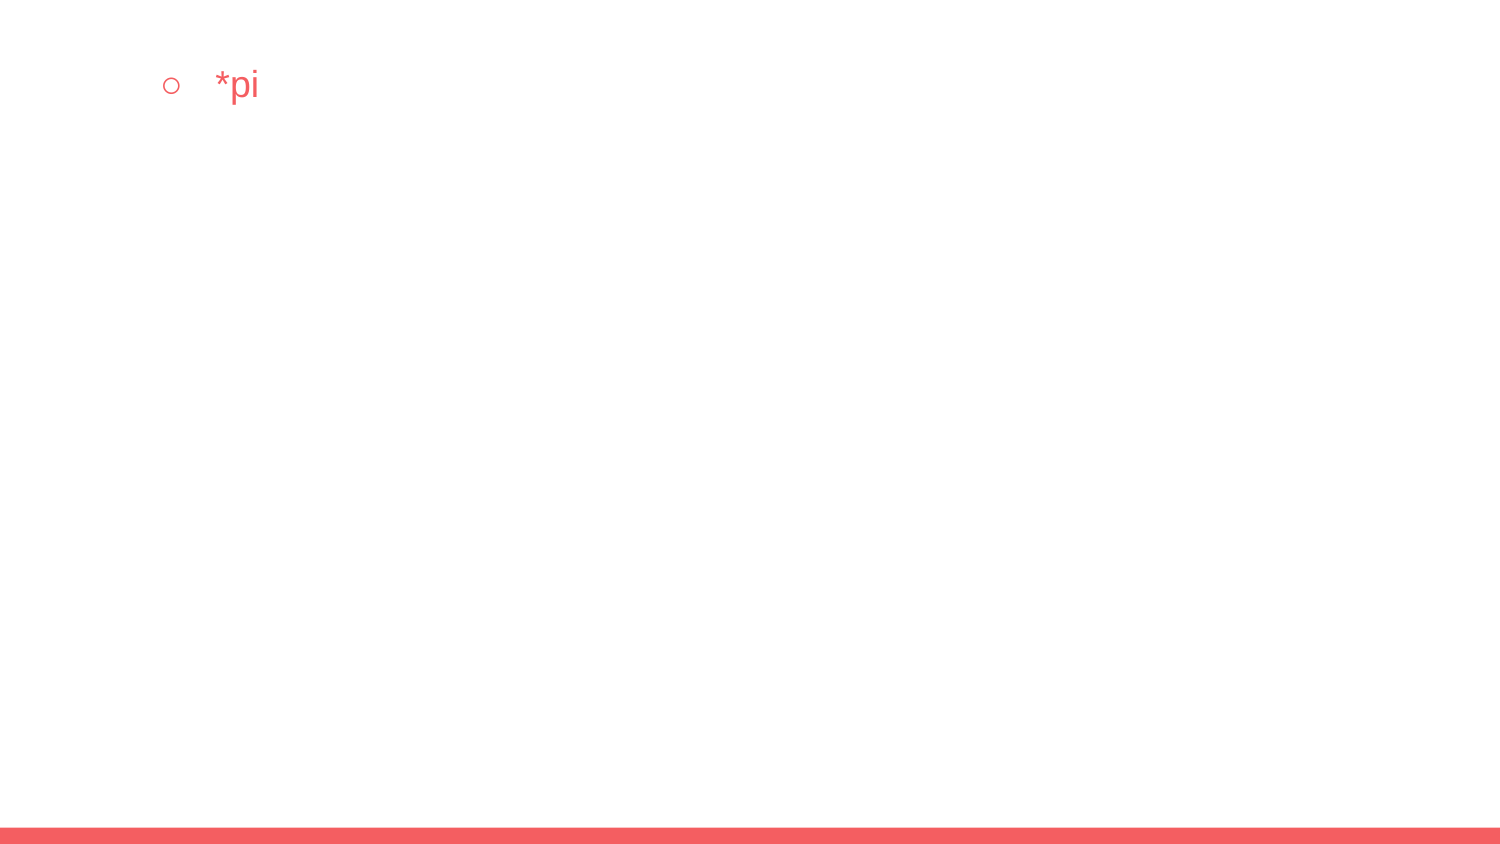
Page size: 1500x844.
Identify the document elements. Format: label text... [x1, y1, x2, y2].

list *pi [160, 62, 1500, 106]
